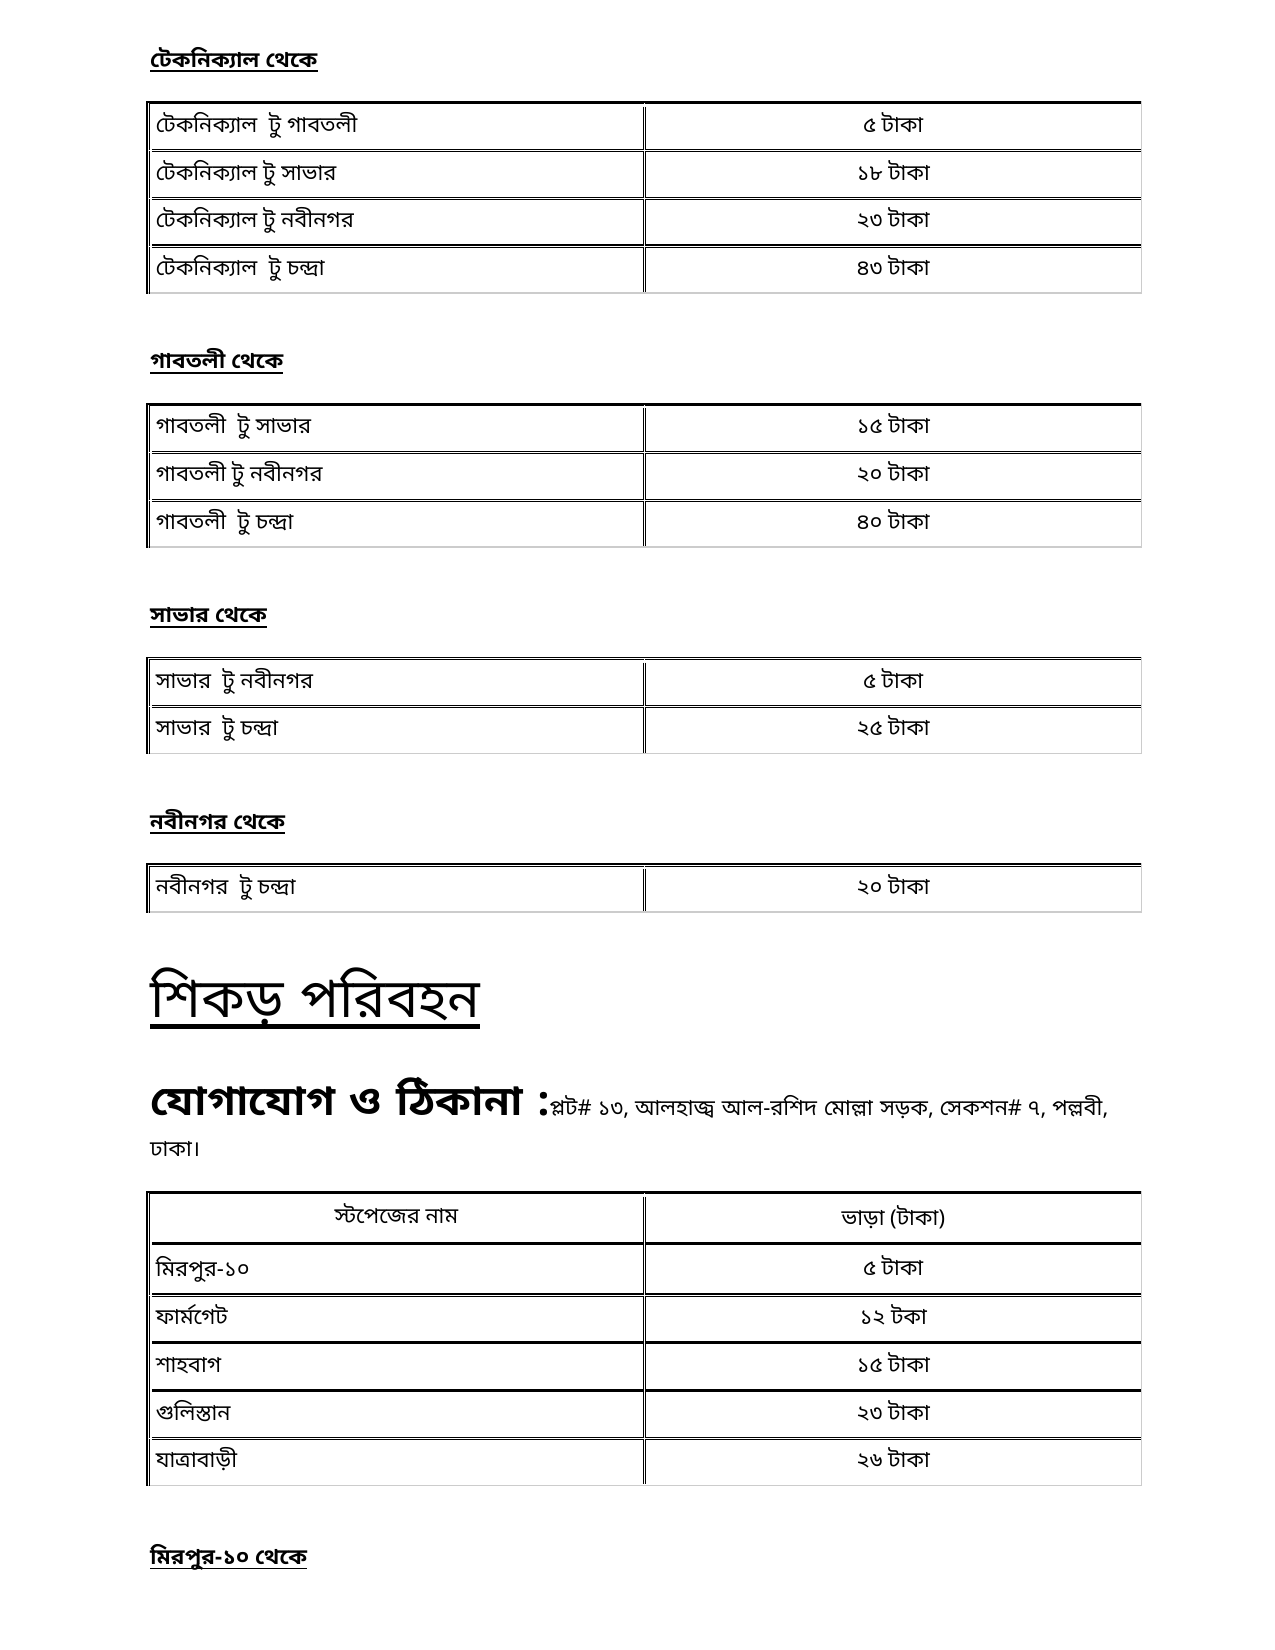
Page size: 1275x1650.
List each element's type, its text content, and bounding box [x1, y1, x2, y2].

table_cell ফার্মগেট [150, 1293, 643, 1341]
text শিকড় পরিবহন [150, 967, 1125, 1039]
table_header ১৫ টাকা [645, 406, 1141, 451]
table_cell ৪৩ টাকা [646, 248, 1141, 292]
table_cell ২৩ টাকা [646, 200, 1141, 244]
table_header ২০ টাকা [645, 867, 1141, 911]
text গাবতলী থেকে [150, 349, 1125, 378]
table_cell টেকনিক্যাল টু নবীনগর [148, 197, 644, 244]
table_cell গাবতলী টু চন্দ্রা [150, 499, 643, 546]
table_header গাবতলী টু সাভার [150, 406, 644, 451]
table_cell ২৬ টাকা [646, 1440, 1141, 1484]
table_cell সাভার টু চন্দ্রা [148, 705, 644, 752]
table_cell যাত্রাবাড়ী [148, 1437, 644, 1484]
table_cell ১২ টকা [646, 1297, 1141, 1341]
table_cell ১৮ টাকা [646, 152, 1141, 197]
table_header স্টপেজের নাম [150, 1194, 644, 1242]
table_cell ৪০ টাকা [646, 502, 1141, 546]
text সাভার থেকে [150, 603, 1125, 632]
text যোগাযোগ ও ঠিকানা :প্লট# ১৩, আলহাজ্ব আল-রশিদ মোল্লা সড়ক, সেকশন# ৭, পল্লবী, ঢাকা। [150, 1071, 1125, 1166]
table_cell ২০ টাকা [646, 454, 1141, 498]
text মিরপুর-১০ থেকে [150, 1541, 1125, 1573]
table_header ভাড়া (টাকা) [645, 1194, 1141, 1242]
table_cell ২৩ টাকা [646, 1392, 1141, 1437]
table_cell মিরপুর-১০ [150, 1242, 643, 1293]
table_header সাভার টু নবীনগর [150, 660, 644, 705]
table_cell টেকনিক্যাল টু চন্দ্রা [150, 244, 643, 292]
text নবীনগর থেকে [150, 809, 1125, 838]
table_header নবীনগর টু চন্দ্রা [150, 867, 644, 911]
table_header ৫ টাকা [645, 104, 1141, 149]
table_header টেকনিক্যাল টু গাবতলী [150, 104, 644, 149]
table_cell টেকনিক্যাল টু সাভার [148, 149, 644, 197]
table_cell গাবতলী টু নবীনগর [148, 451, 644, 498]
table_header ৫ টাকা [645, 660, 1141, 705]
table_cell শাহবাগ [150, 1341, 643, 1389]
table_cell ২৫ টাকা [646, 708, 1141, 752]
text টেকনিক্যাল থেকে [150, 47, 1125, 76]
table_cell ১৫ টাকা [646, 1344, 1141, 1389]
table_cell ৫ টাকা [646, 1245, 1141, 1293]
table_cell গুলিস্তান [150, 1389, 643, 1437]
